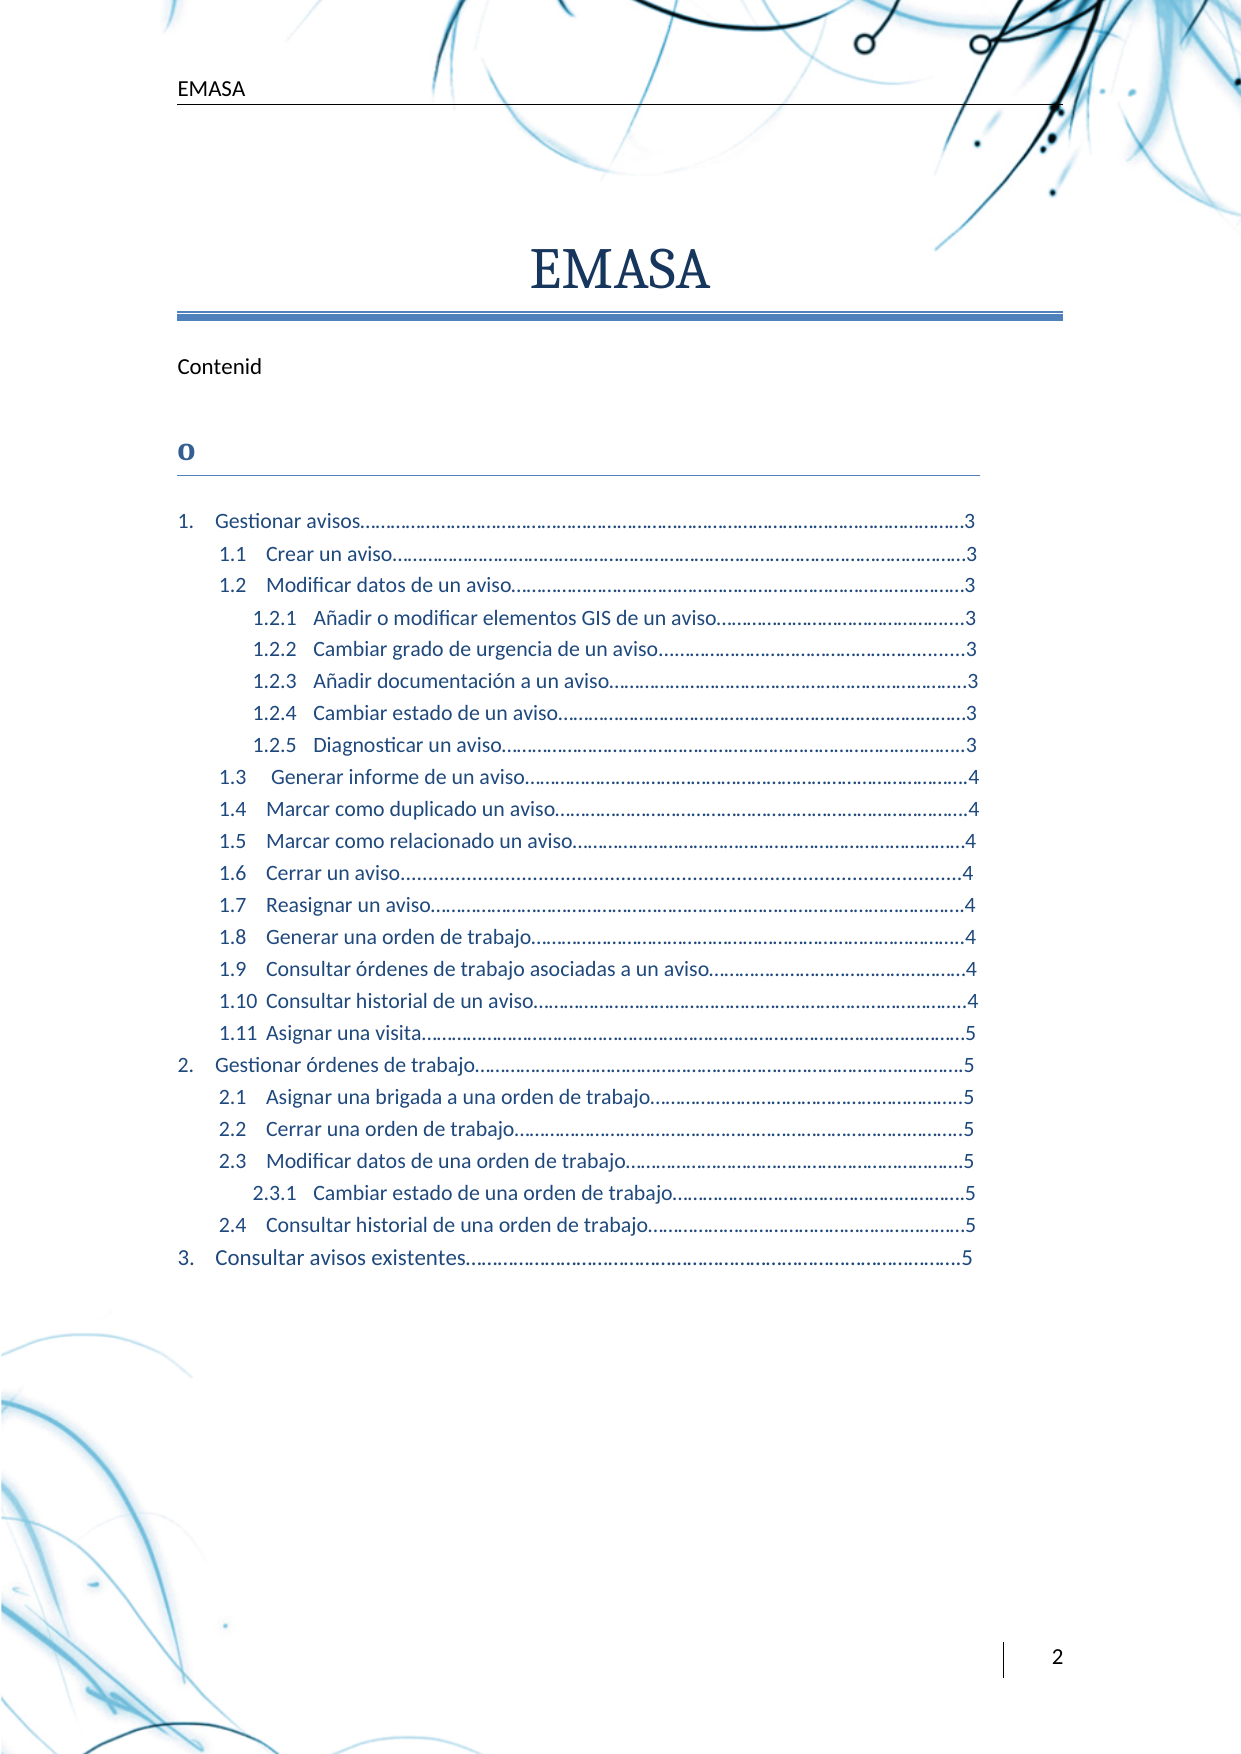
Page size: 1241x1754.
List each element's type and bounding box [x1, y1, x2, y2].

picture [161, 0, 1241, 390]
picture [2, 1305, 511, 1754]
